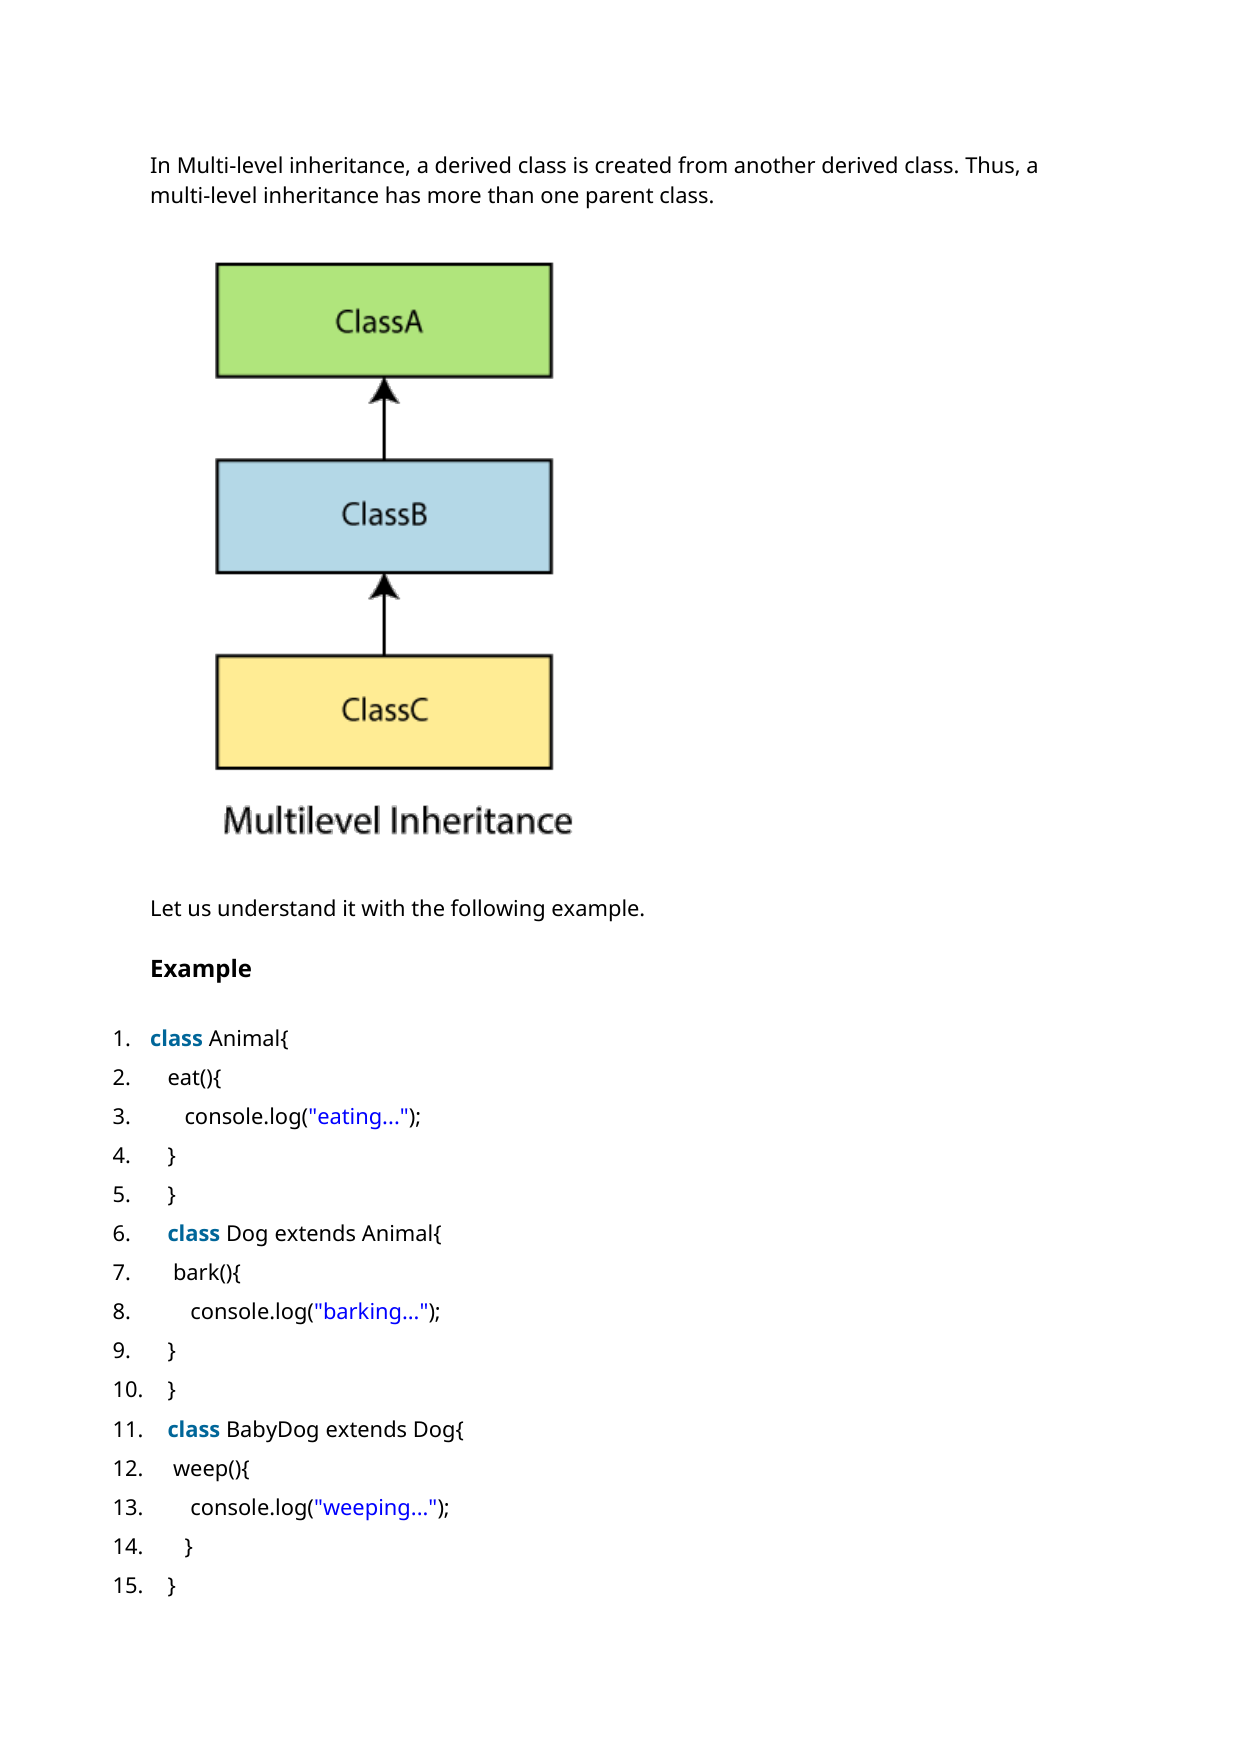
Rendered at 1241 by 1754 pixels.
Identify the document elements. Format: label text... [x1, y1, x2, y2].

list } [112, 1365, 1090, 1404]
list weep(){ [112, 1443, 1090, 1482]
list console.log("eating..."); [112, 1092, 1090, 1131]
text In Multi-level inheritance, a derived class is created from another derived class. Thus, a multi-level inheritance has more than one parent class. [150, 150, 1090, 209]
text Let us understand it with the following example. [150, 893, 1090, 923]
list class Dog extends Animal{ [112, 1209, 1090, 1248]
list bark(){ [112, 1248, 1090, 1287]
list } [112, 1561, 1090, 1599]
list } [112, 1521, 1090, 1561]
list eat(){ [112, 1053, 1090, 1092]
list class BabyDog extends Dog{ [112, 1404, 1090, 1443]
list } [112, 1170, 1090, 1209]
list class Animal{ [112, 1014, 1090, 1053]
picture [150, 238, 619, 864]
text Example [150, 952, 1090, 984]
list } [112, 1326, 1090, 1365]
list console.log("weeping..."); [112, 1482, 1090, 1521]
list console.log("barking..."); [112, 1287, 1090, 1326]
list } [112, 1131, 1090, 1170]
